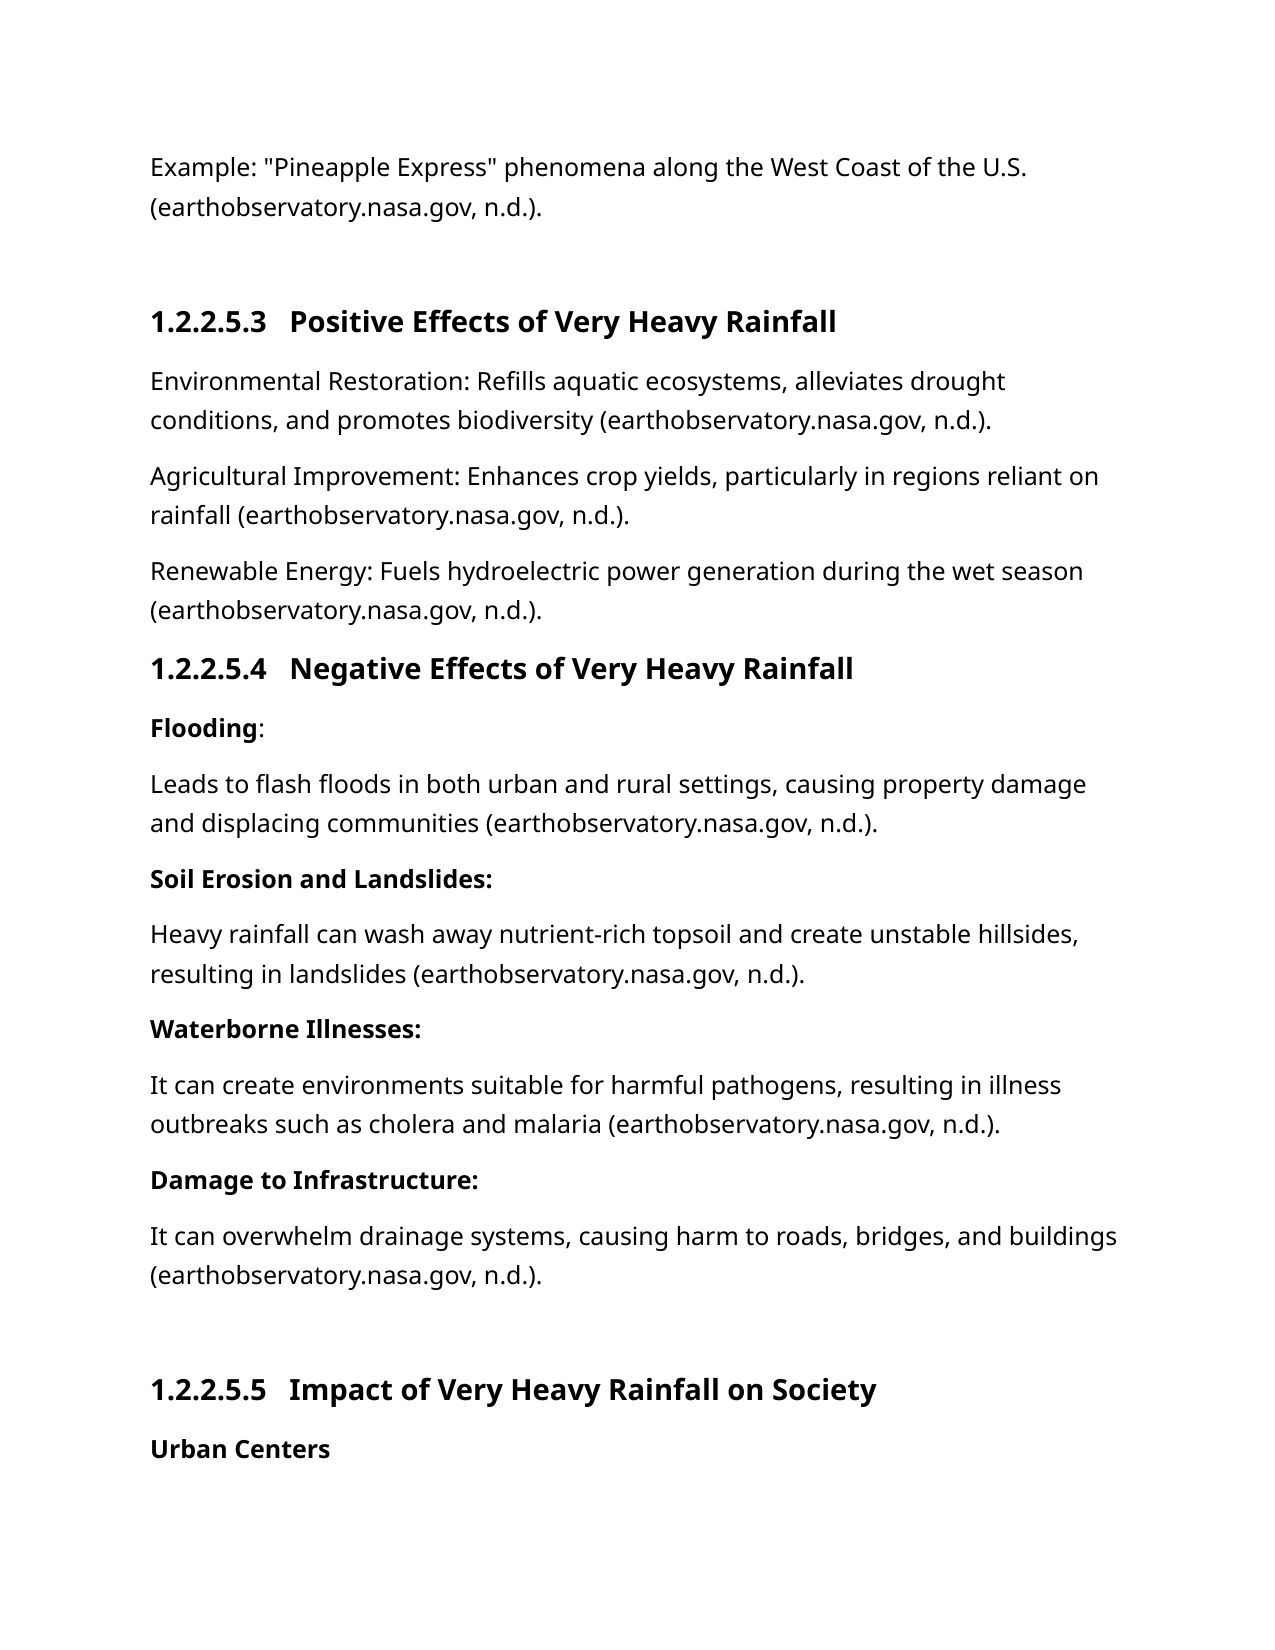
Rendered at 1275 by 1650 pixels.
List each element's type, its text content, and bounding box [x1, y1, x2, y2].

text Renewable Energy: Fuels hydroelectric power generation during the wet season (earthobservatory.nasa.gov, n.d.). [150, 553, 1125, 626]
text Urban Centers [150, 1432, 1125, 1466]
text Damage to Infrastructure: [150, 1163, 1125, 1197]
text Heavy rainfall can wash away nutrient-rich topsoil and create unstable hillsides, resulting in landslides (earthobservatory.nasa.gov, n.d.). [150, 917, 1125, 990]
text 1.2.2.5.3 Positive Effects of Very Heavy Rainfall [150, 301, 1125, 341]
text Agricultural Improvement: Enhances crop yields, particularly in regions reliant on rainfall (earthobservatory.nasa.gov, n.d.). [150, 458, 1125, 531]
text Leads to flash floods in both urban and rural settings, causing property damage and displacing communities (earthobservatory.nasa.gov, n.d.). [150, 766, 1125, 839]
text Waterborne Illnesses: [150, 1012, 1125, 1046]
text 1.2.2.5.4 Negative Effects of Very Heavy Rainfall [150, 648, 1125, 688]
text It can create environments suitable for harmful pathogens, resulting in illness outbreaks such as cholera and malaria (earthobservatory.nasa.gov, n.d.). [150, 1068, 1125, 1141]
text Environmental Restoration: Refills aquatic ecosystems, alleviates drought conditions, and promotes biodiversity (earthobservatory.nasa.gov, n.d.). [150, 363, 1125, 436]
text It can overwhelm drainage systems, causing harm to roads, bridges, and buildings (earthobservatory.nasa.gov, n.d.). [150, 1219, 1125, 1292]
text Example: "Pineapple Express" phenomena along the West Coast of the U.S. (earthobservatory.nasa.gov, n.d.). [150, 150, 1125, 223]
text Soil Erosion and Landslides: [150, 861, 1125, 895]
text 1.2.2.5.5 Impact of Very Heavy Rainfall on Society [150, 1369, 1125, 1409]
text Flooding: [150, 710, 1125, 744]
